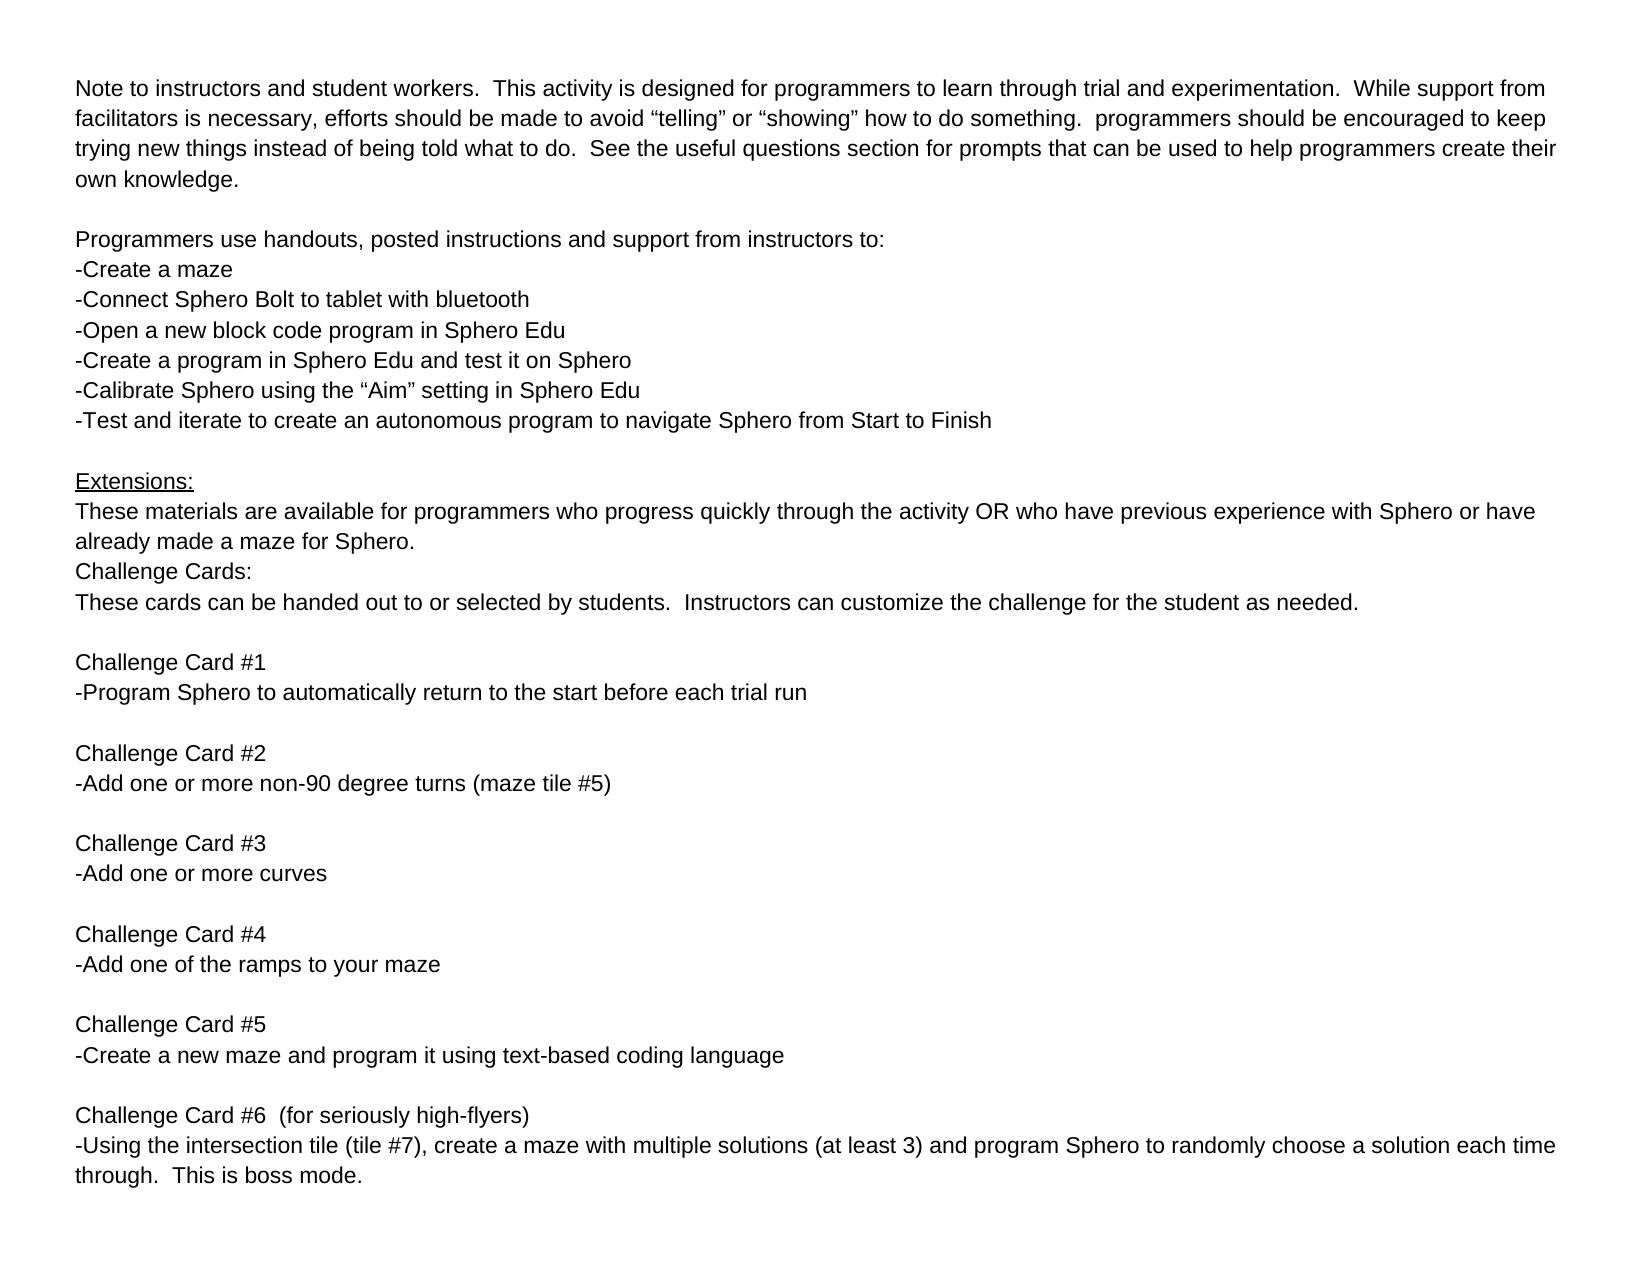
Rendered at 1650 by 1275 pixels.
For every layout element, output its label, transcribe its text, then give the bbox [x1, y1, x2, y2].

text -Add one of the ramps to your maze [75, 951, 1575, 977]
text Extensions: [75, 468, 1575, 494]
text -Using the intersection tile (tile #7), create a maze with multiple solutions (at least 3) and program Sphero to randomly choose a solution each time through. This is boss mode. [75, 1132, 1575, 1189]
text Challenge Card #5 [75, 1011, 1575, 1038]
text Programmers use handouts, posted instructions and support from instructors to: [75, 226, 1575, 252]
text -Add one or more curves [75, 860, 1575, 887]
text Challenge Card #6 (for seriously high-flyers) [75, 1102, 1575, 1128]
text Challenge Card #4 [75, 921, 1575, 947]
text Note to instructors and student workers. This activity is designed for programmers to learn through trial and experimentation. While support from facilitators is necessary, efforts should be made to avoid “telling” or “showing” how to do something. programmers should be encouraged to keep trying new things instead of being told what to do. See the useful questions section for prompts that can be used to help programmers create their own knowledge. [75, 75, 1575, 192]
text -Add one or more non-90 degree turns (maze tile #5) [75, 770, 1575, 796]
text -Test and iterate to create an autonomous program to navigate Sphero from Start to Finish [75, 407, 1575, 434]
text These cards can be handed out to or selected by students. Instructors can customize the challenge for the student as needed. [75, 588, 1575, 615]
text Challenge Card #1 [75, 649, 1575, 675]
text -Create a maze [75, 256, 1575, 283]
text -Create a new maze and program it using text-based coding language [75, 1042, 1575, 1068]
text -Create a program in Sphero Edu and test it on Sphero [75, 347, 1575, 373]
text -Connect Sphero Bolt to tablet with bluetooth [75, 286, 1575, 313]
text -Program Sphero to automatically return to the start before each trial run [75, 679, 1575, 706]
text -Calibrate Sphero using the “Aim” setting in Sphero Edu [75, 377, 1575, 403]
text Challenge Card #3 [75, 830, 1575, 857]
text -Open a new block code program in Sphero Edu [75, 317, 1575, 343]
text These materials are available for programmers who progress quickly through the activity OR who have previous experience with Sphero or have already made a maze for Sphero. [75, 498, 1575, 554]
text Challenge Card #2 [75, 739, 1575, 766]
text Challenge Cards: [75, 558, 1575, 585]
